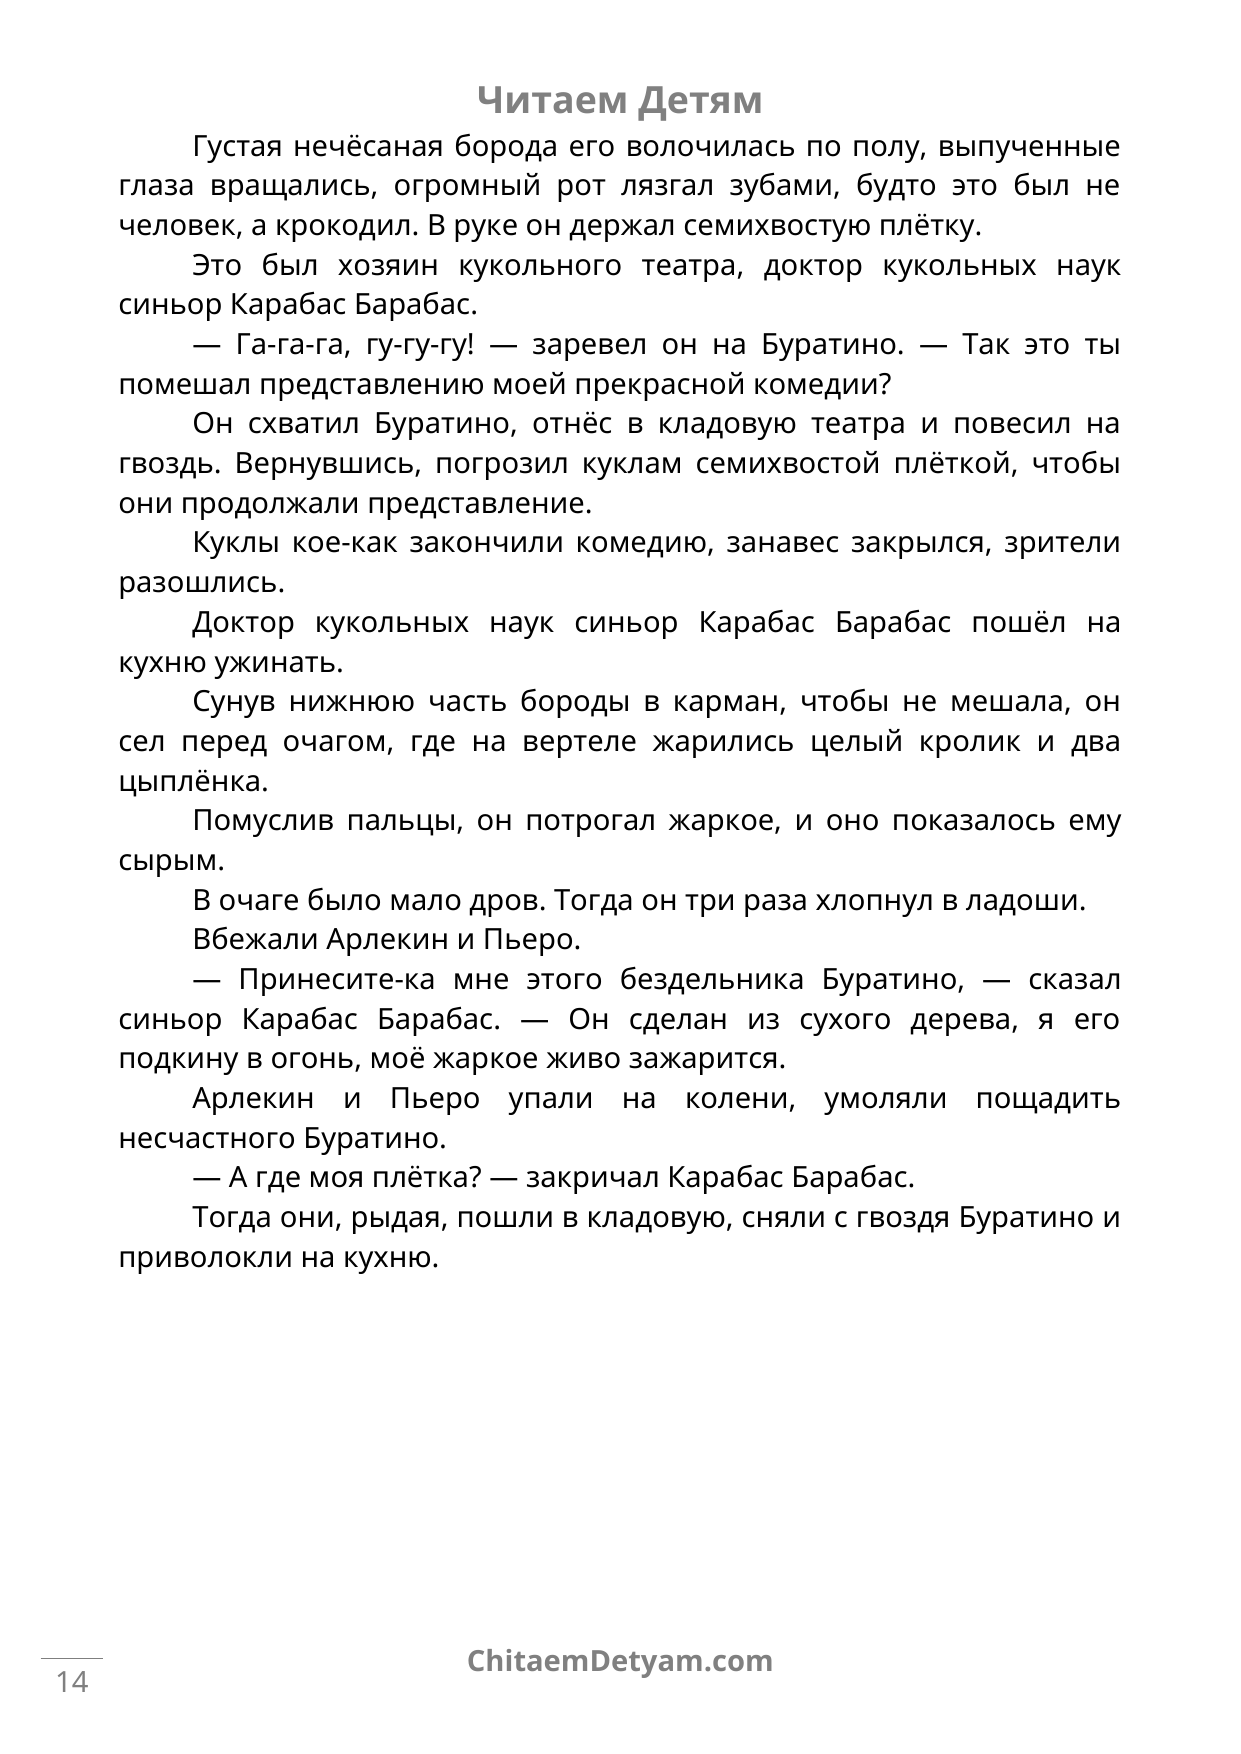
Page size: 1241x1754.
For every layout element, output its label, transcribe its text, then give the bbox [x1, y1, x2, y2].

text — Га-га-га, гу-гу-гу! — заревел он на Буратино. — Так это ты помешал представлению моей прекрасной комедии? [118, 323, 1122, 403]
text Вбежали Арлекин и Пьеро. [118, 919, 1122, 958]
text Тогда они, рыдая, пошли в кладовую, сняли с гвоздя Буратино и приволокли на кухню. [118, 1196, 1122, 1276]
text Арлекин и Пьеро упали на колени, умоляли пощадить несчастного Буратино. [118, 1077, 1122, 1157]
text Густая нечёсаная борода его волочилась по полу, выпученные глаза вращались, огромный рот лязгал зубами, будто это был не человек, а крокодил. В руке он держал семихвостую плётку. [118, 125, 1122, 244]
text Сунув нижнюю часть бороды в карман, чтобы не мешала, он сел перед очагом, где на вертеле жарились целый кролик и два цыплёнка. [118, 681, 1122, 799]
text — А где моя плётка? — закричал Карабас Барабас. [118, 1157, 1122, 1196]
text В очаге было мало дров. Тогда он три раза хлопнул в ладоши. [118, 879, 1122, 919]
text Это был хозяин кукольного театра, доктор кукольных наук синьор Карабас Барабас. [118, 244, 1122, 323]
text Доктор кукольных наук синьор Карабас Барабас пошёл на кухню ужинать. [118, 601, 1122, 681]
text Куклы кое-как закончили комедию, занавес закрылся, зрители разошлись. [118, 522, 1122, 601]
text Помуслив пальцы, он потрогал жаркое, и оно показалось ему сырым. [118, 799, 1122, 879]
text Он схватил Буратино, отнёс в кладовую театра и повесил на гвоздь. Вернувшись, погрозил куклам семихвостой плёткой, чтобы они продолжали представление. [118, 403, 1122, 522]
text — Принесите-ка мне этого бездельника Буратино, — сказал синьор Карабас Барабас. — Он сделан из сухого дерева, я его подкину в огонь, моё жаркое живо зажарится. [118, 958, 1122, 1077]
